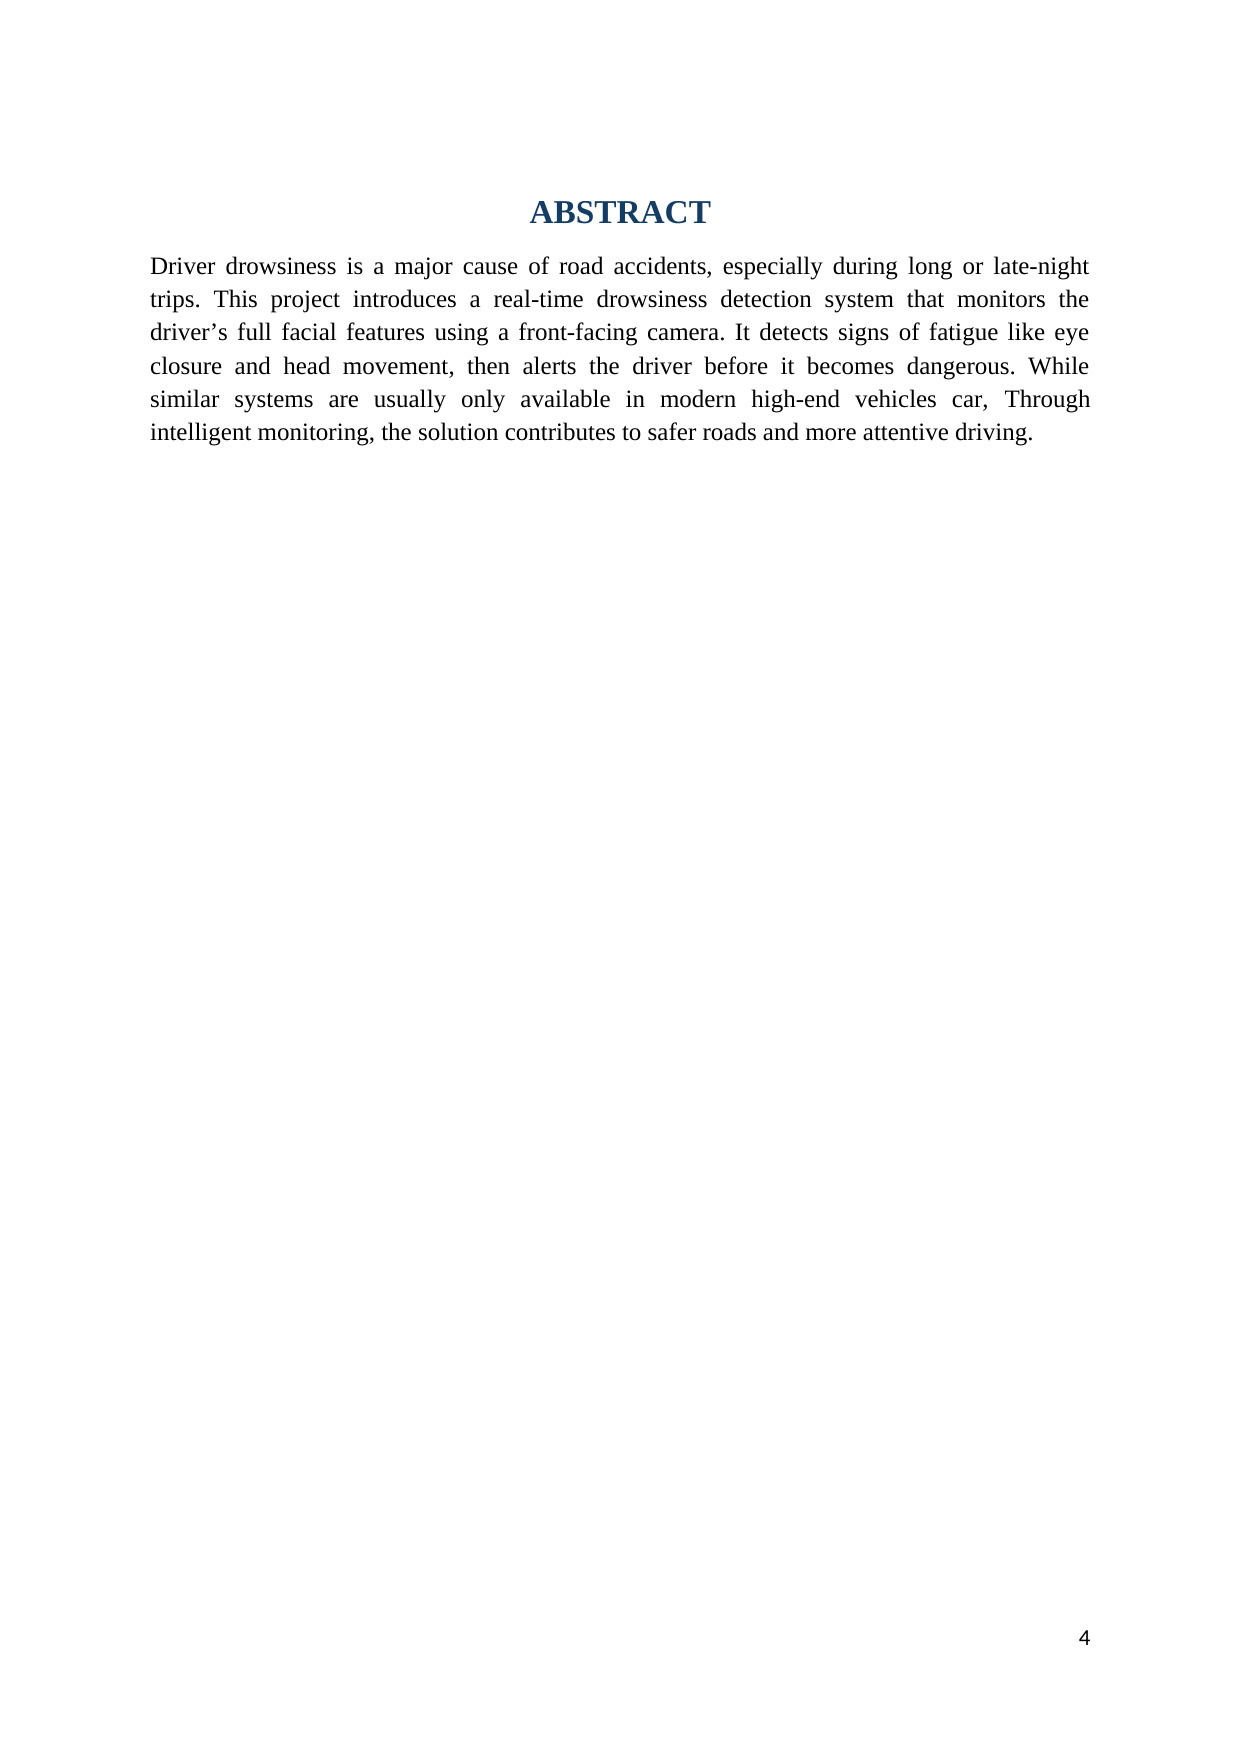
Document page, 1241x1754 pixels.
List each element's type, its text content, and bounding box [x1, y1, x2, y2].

text Driver drowsiness is a major cause of road accidents, especially during long or late-night trips. This project introduces a real-time drowsiness detection system that monitors the driver’s full facial features using a front-facing camera. It detects signs of fatigue like eye closure and head movement, then alerts the driver before it becomes dangerous. While similar systems are usually only available in modern high-end vehicles car, Through intelligent monitoring, the solution contributes to safer roads and more attentive driving. [150, 251, 1090, 446]
subtitle ABSTRACT [150, 193, 1090, 231]
